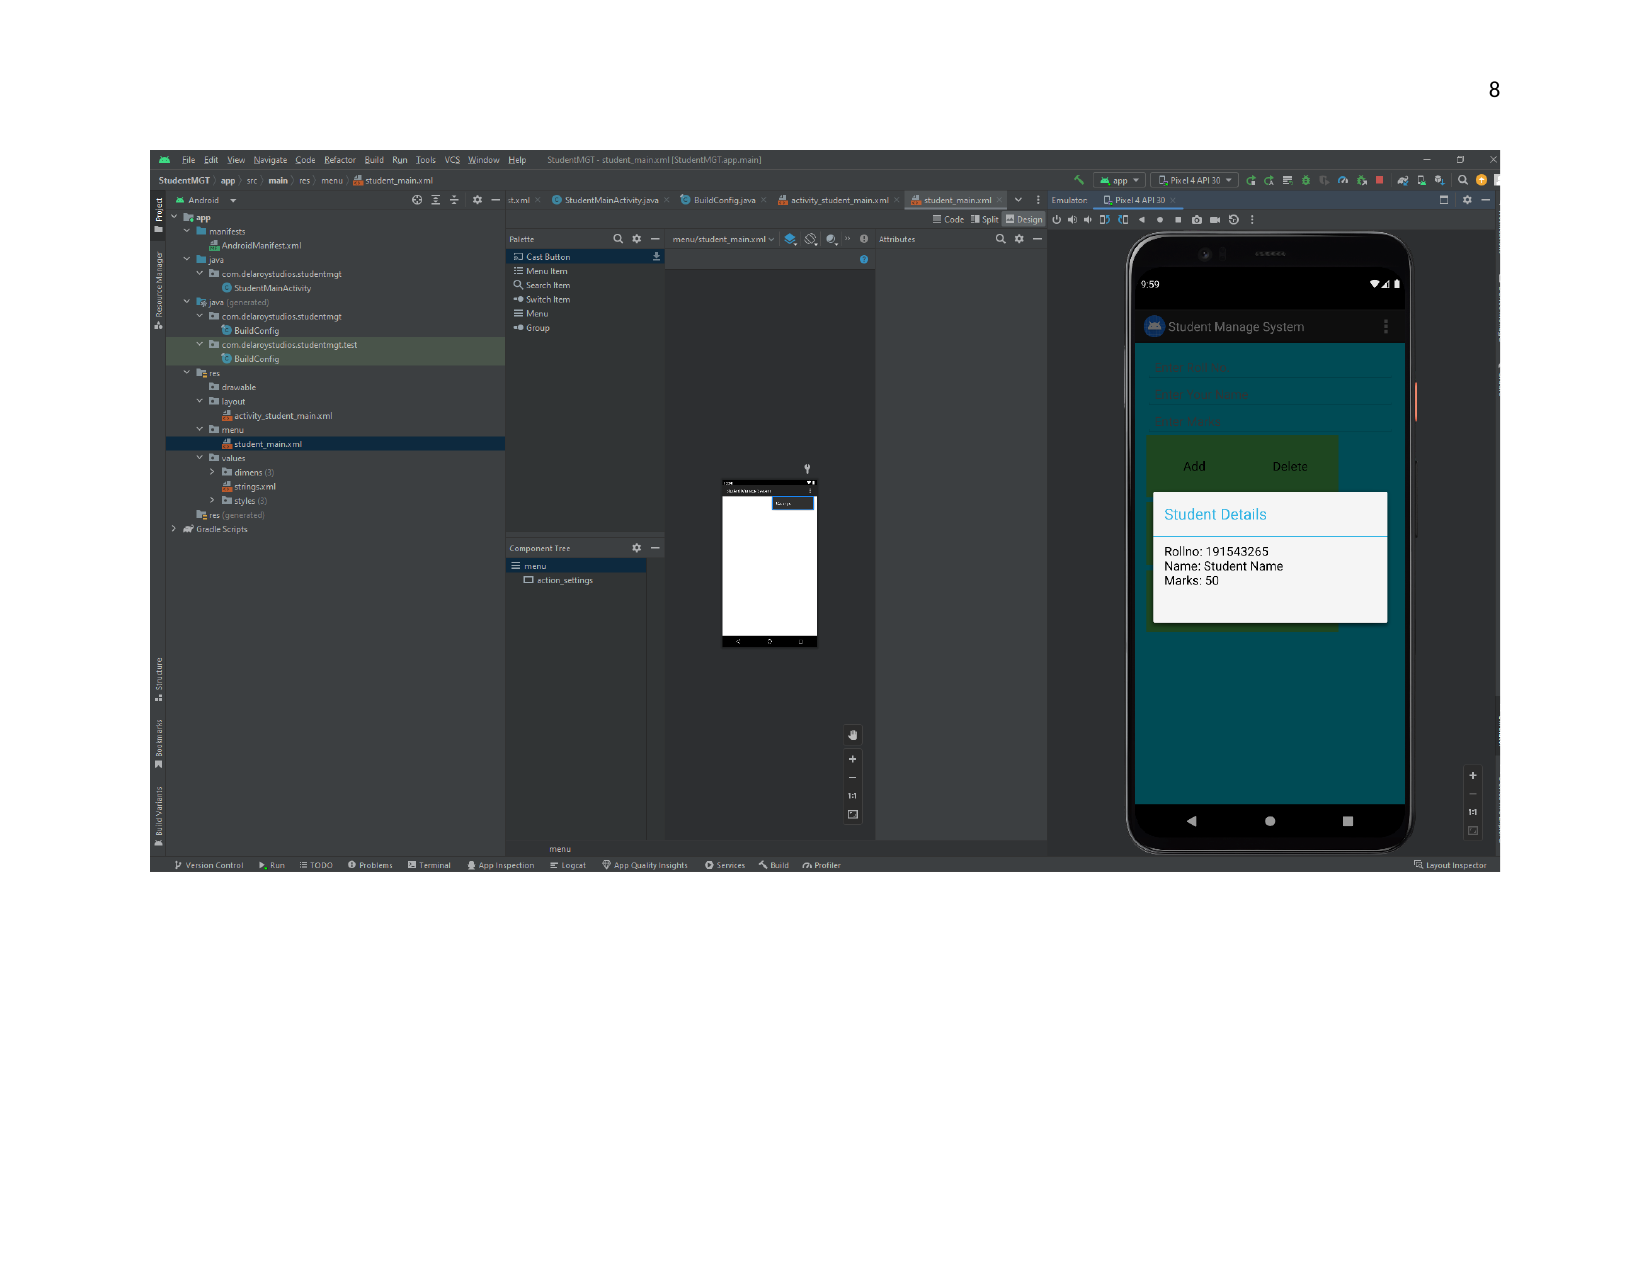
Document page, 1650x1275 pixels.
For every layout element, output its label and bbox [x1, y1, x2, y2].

picture [150, 150, 1500, 872]
